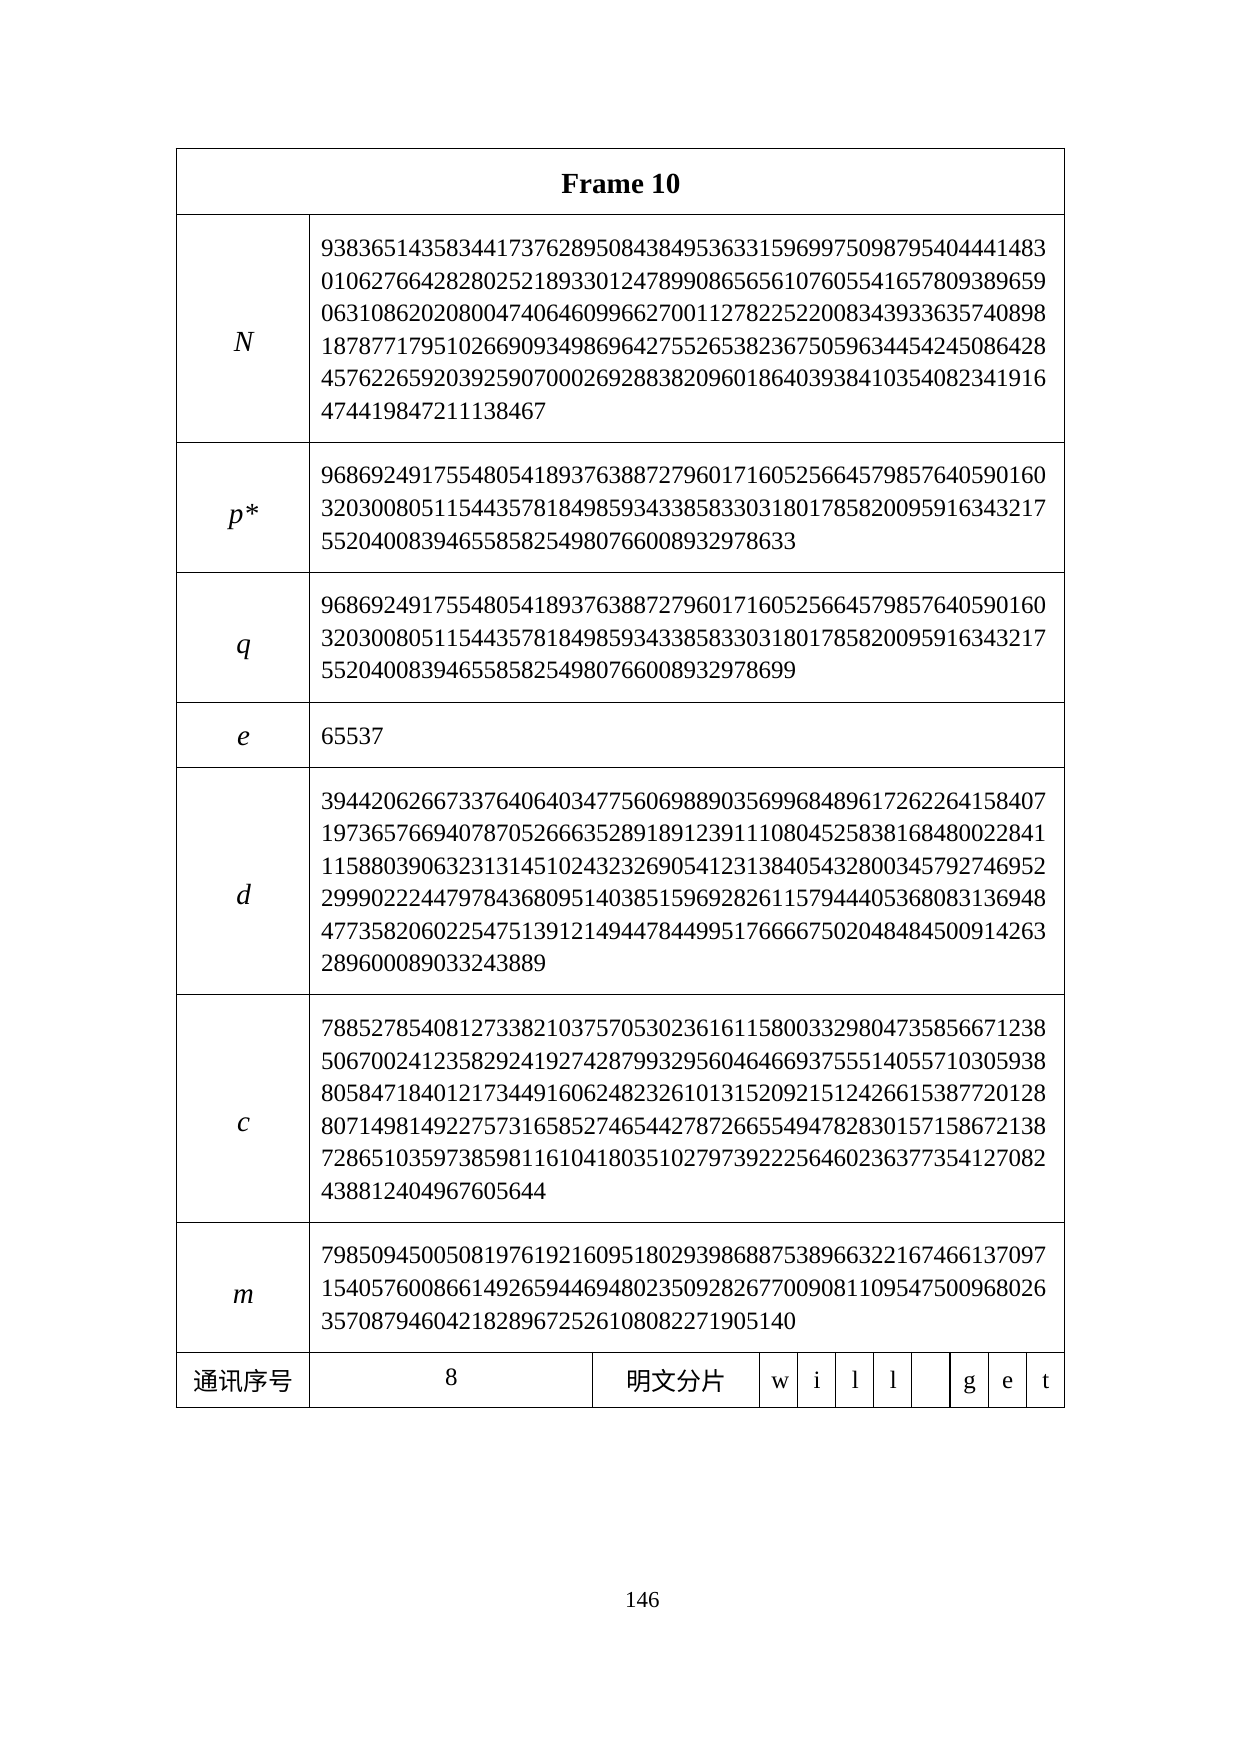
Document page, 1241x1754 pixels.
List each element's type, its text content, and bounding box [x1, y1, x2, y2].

table_cell 8 [310, 1353, 592, 1407]
table_cell 9686924917554805418937638872796017160525664579857640590160 3203008051154435781849859343385833031801785820095916343217 55204008394655858254980766008932978699 [310, 573, 1064, 702]
table_cell 65537 [310, 703, 1064, 767]
table_cell q [177, 573, 309, 702]
table_cell 7885278540812733821037570530236161158003329804735856671238 5067002412358292419274287993295604646693755514055710305938 8058471840121734491606248232610131520921512426615387720128 8071498149227573165852746544278726655494782830157158672138 7286510359738598116104180351027973922256460236377354127082 438812404967605644 [310, 995, 1064, 1222]
table_cell p* [177, 443, 309, 572]
table_cell l [836, 1353, 873, 1407]
table_cell c [177, 995, 309, 1222]
table_cell 9383651435834417376289508438495363315969975098795404441483 0106276642828025218933012478990865656107605541657809389659 0631086202080047406460996627001127822522008343933635740898 1878771795102669093498696427552653823675059634454245086428 4576226592039259070002692883820960186403938410354082341916 474419847211138467 [310, 215, 1064, 442]
table_cell g [951, 1353, 988, 1407]
table_cell 明文分片 [593, 1353, 759, 1407]
table_cell i [798, 1353, 835, 1407]
table_header Frame 10 [177, 149, 1064, 214]
table_cell t [1027, 1353, 1064, 1407]
table_cell 通讯序号 [177, 1353, 309, 1407]
table_cell d [177, 768, 309, 994]
table_cell w [760, 1353, 797, 1407]
table_cell e [989, 1353, 1026, 1407]
table_cell 7985094500508197619216095180293986887538966322167466137097 1540576008661492659446948023509282677009081109547500968026 35708794604218289672526108082271905140 [310, 1223, 1064, 1352]
table_cell l [874, 1353, 911, 1407]
table_cell m [177, 1223, 309, 1352]
table_cell e [177, 703, 309, 767]
table_cell 9686924917554805418937638872796017160525664579857640590160 3203008051154435781849859343385833031801785820095916343217 55204008394655858254980766008932978633 [310, 443, 1064, 572]
table_cell N [177, 215, 309, 442]
table_cell [912, 1353, 949, 1407]
table_cell 3944206266733764064034775606988903569968489617262264158407 1973657669407870526663528918912391110804525838168480022841 1158803906323131451024323269054123138405432800345792746952 2999022244797843680951403851596928261157944405368083136948 4773582060225475139121494478449951766667502048484500914263 289600089033243889 [310, 768, 1064, 994]
